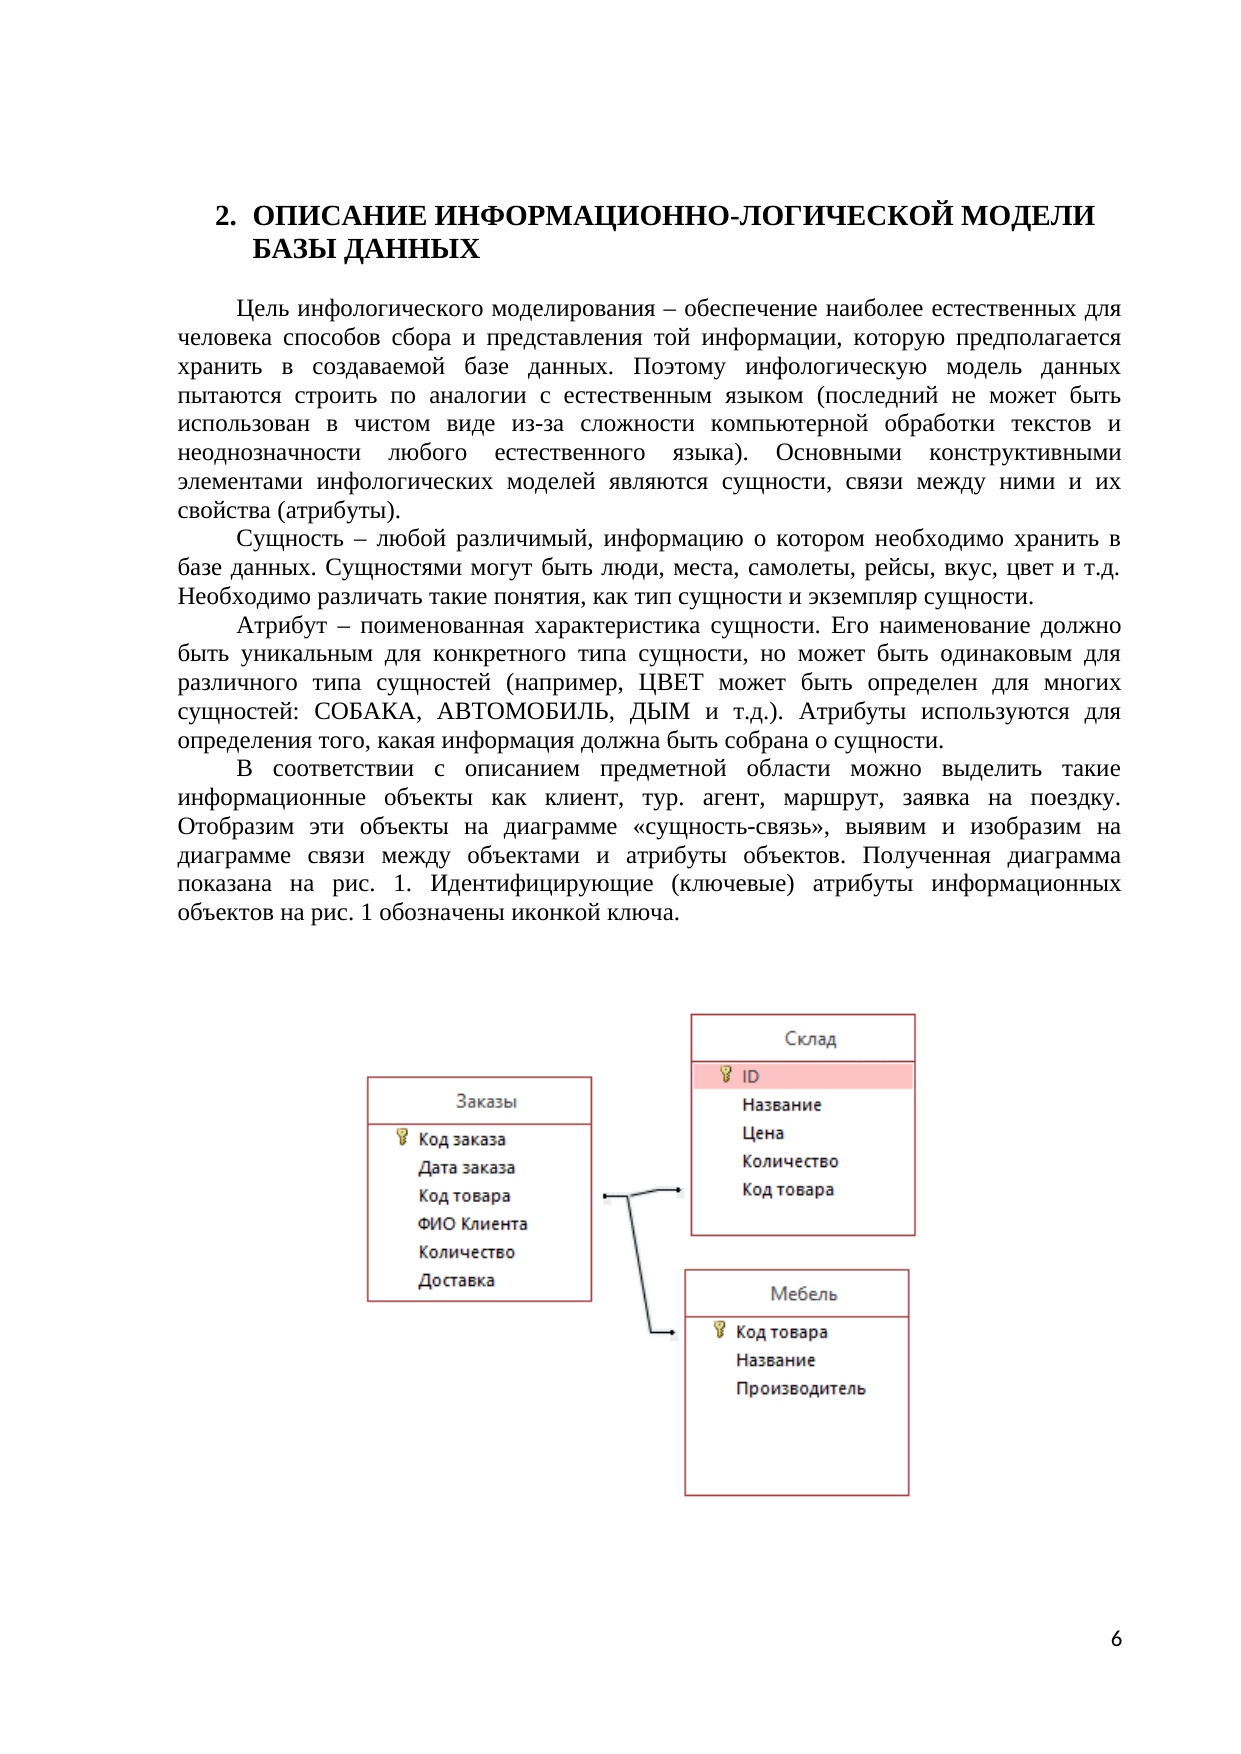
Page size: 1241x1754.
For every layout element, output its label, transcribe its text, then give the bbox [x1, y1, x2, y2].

text Сущность – любой различимый, информацию о котором необходимо хранить в базе данных. Сущностями могут быть люди, места, самолеты, рейсы, вкус, цвет и т.д. Необходимо различать такие понятия, как тип сущности и экземпляр сущности. [177, 523, 1122, 610]
picture [286, 979, 1013, 1556]
subtitle ОПИСАНИЕ ИНФОРМАЦИОННО-ЛОГИЧЕСКОЙ МОДЕЛИ БАЗЫ ДАННЫХ [215, 198, 1122, 265]
text В соответствии с описанием предметной области можно выделить такие информационные объекты как клиент, тур. агент, маршрут, заявка на поездку. Отобразим эти объекты на диаграмме «сущность-связь», выявим и изобразим на диаграмме связи между объектами и атрибуты объектов. Полученная диаграмма показана на рис. 1. Идентифицирующие (ключевые) атрибуты информационных объектов на рис. 1 обозначены иконкой ключа. [177, 753, 1122, 926]
text Цель инфологического моделирования – обеспечение наиболее естественных для человека способов сбора и представления той информации, которую предполагается хранить в создаваемой базе данных. Поэтому инфологическую модель данных пытаются строить по аналогии с естественным языком (последний не может быть использован в чистом виде из-за сложности компьютерной обработки текстов и неоднозначности любого естественного языка). Основными конструктивными элементами инфологических моделей являются сущности, связи между ними и их свойства (атрибуты). [177, 293, 1122, 523]
text Атрибут – поименованная характеристика сущности. Его наименование должно быть уникальным для конкретного типа сущности, но может быть одинаковым для различного типа сущностей (например, ЦВЕТ может быть определен для многих сущностей: СОБАКА, АВТОМОБИЛЬ, ДЫМ и т.д.). Атрибуты используются для определения того, какая информация должна быть собрана о сущности. [177, 610, 1122, 753]
